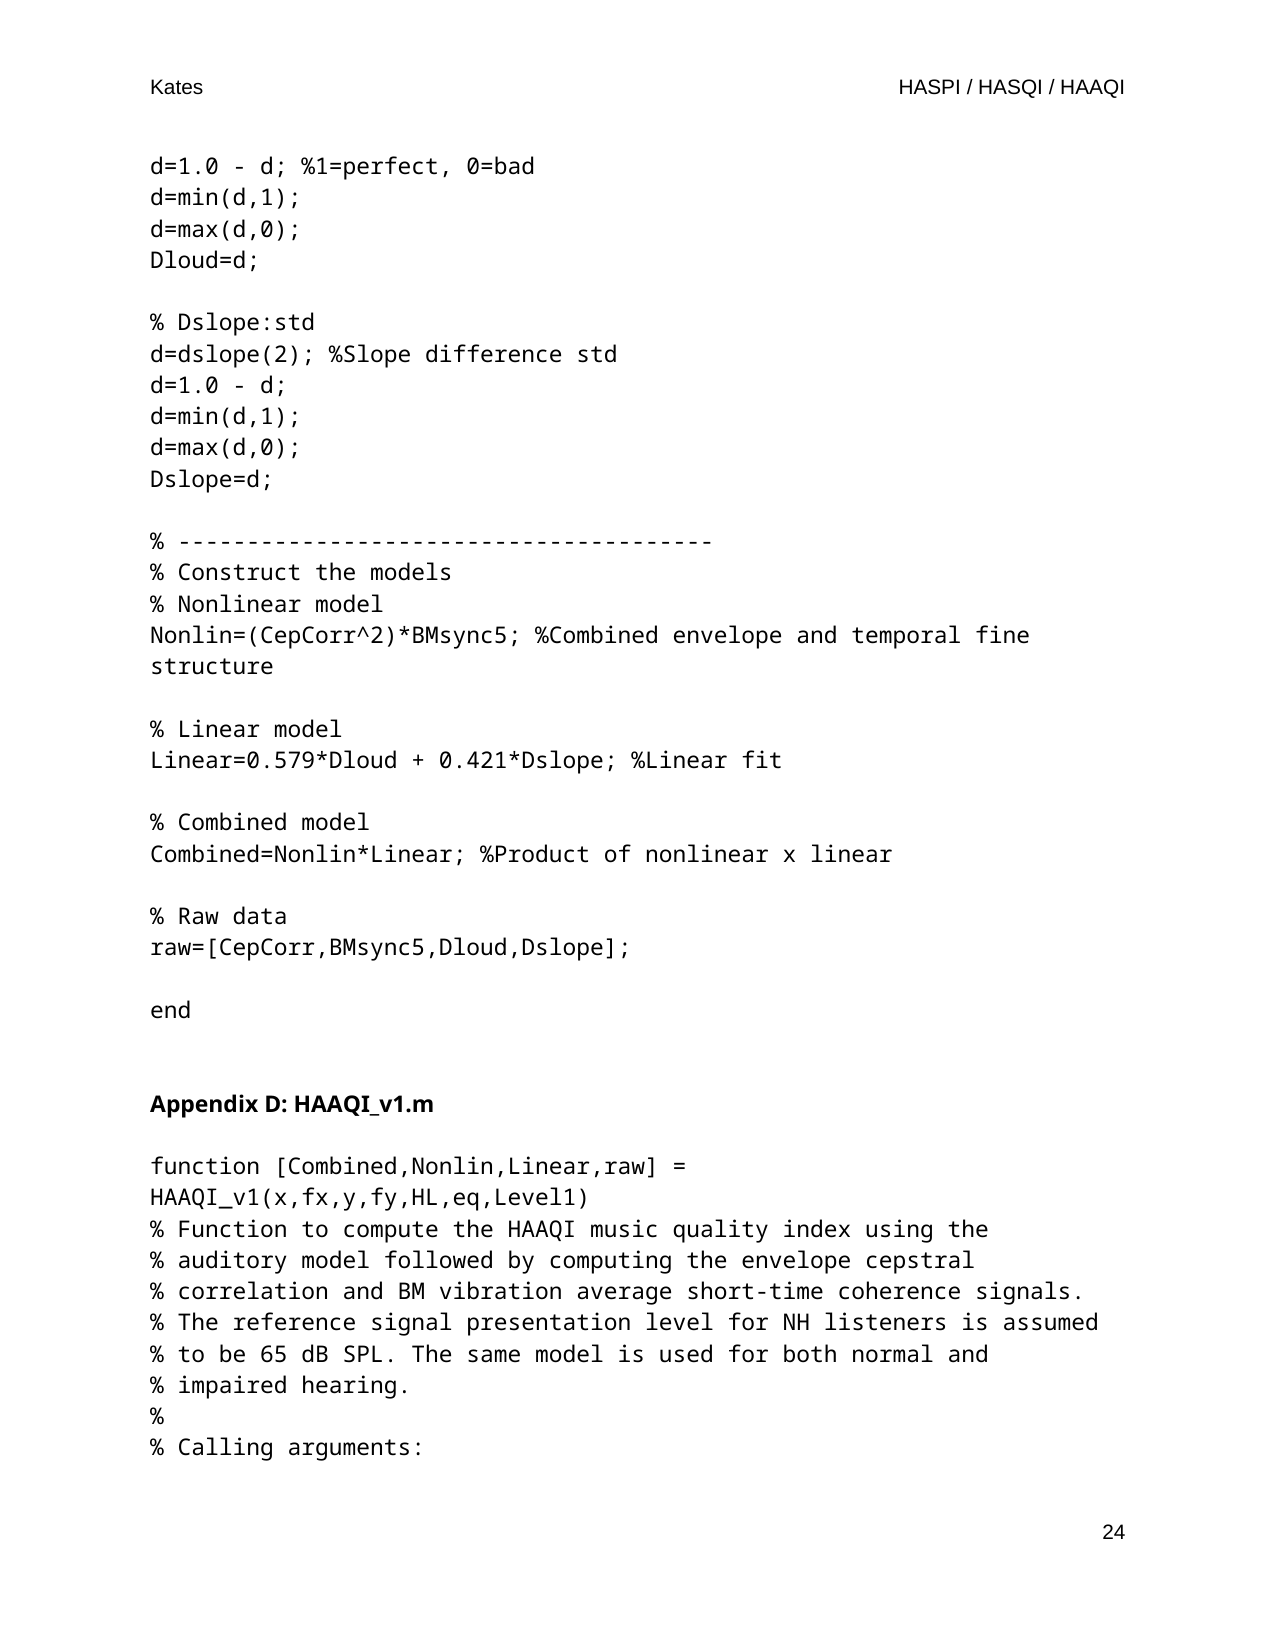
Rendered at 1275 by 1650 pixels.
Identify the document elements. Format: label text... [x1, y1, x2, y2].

text % [150, 1400, 1125, 1431]
text d=1.0 - d; %1=perfect, 0=bad [150, 150, 1125, 181]
text % Construct the models [150, 556, 1125, 587]
text raw=[CepCorr,BMsync5,Dloud,Dslope]; [150, 931, 1125, 962]
text Appendix D: HAAQI_v1.m [150, 1087, 1125, 1119]
text Combined=Nonlin*Linear; %Product of nonlinear x linear [150, 837, 1125, 869]
text end [150, 994, 1125, 1025]
text % impaired hearing. [150, 1369, 1125, 1400]
text % Combined model [150, 806, 1125, 837]
text % to be 65 dB SPL. The same model is used for both normal and [150, 1337, 1125, 1369]
text d=min(d,1); [150, 181, 1125, 212]
text d=max(d,0); [150, 431, 1125, 462]
text d=min(d,1); [150, 400, 1125, 431]
text % auditory model followed by computing the envelope cepstral [150, 1244, 1125, 1275]
text Dloud=d; [150, 244, 1125, 275]
text % --------------------------------------- [150, 525, 1125, 556]
text % The reference signal presentation level for NH listeners is assumed [150, 1306, 1125, 1337]
text % Function to compute the HAAQI music quality index using the [150, 1212, 1125, 1244]
text function [Combined,Nonlin,Linear,raw] = HAAQI_v1(x,fx,y,fy,HL,eq,Level1) [150, 1150, 1125, 1212]
text % Dslope:std [150, 306, 1125, 337]
text Linear=0.579*Dloud + 0.421*Dslope; %Linear fit [150, 744, 1125, 775]
text % Linear model [150, 712, 1125, 744]
text % correlation and BM vibration average short-time coherence signals. [150, 1275, 1125, 1306]
text d=1.0 - d; [150, 369, 1125, 400]
text Nonlin=(CepCorr^2)*BMsync5; %Combined envelope and temporal fine structure [150, 619, 1125, 681]
text % Raw data [150, 900, 1125, 931]
text Dslope=d; [150, 462, 1125, 494]
text % Calling arguments: [150, 1431, 1125, 1462]
text d=max(d,0); [150, 212, 1125, 244]
text d=dslope(2); %Slope difference std [150, 337, 1125, 369]
text % Nonlinear model [150, 587, 1125, 619]
